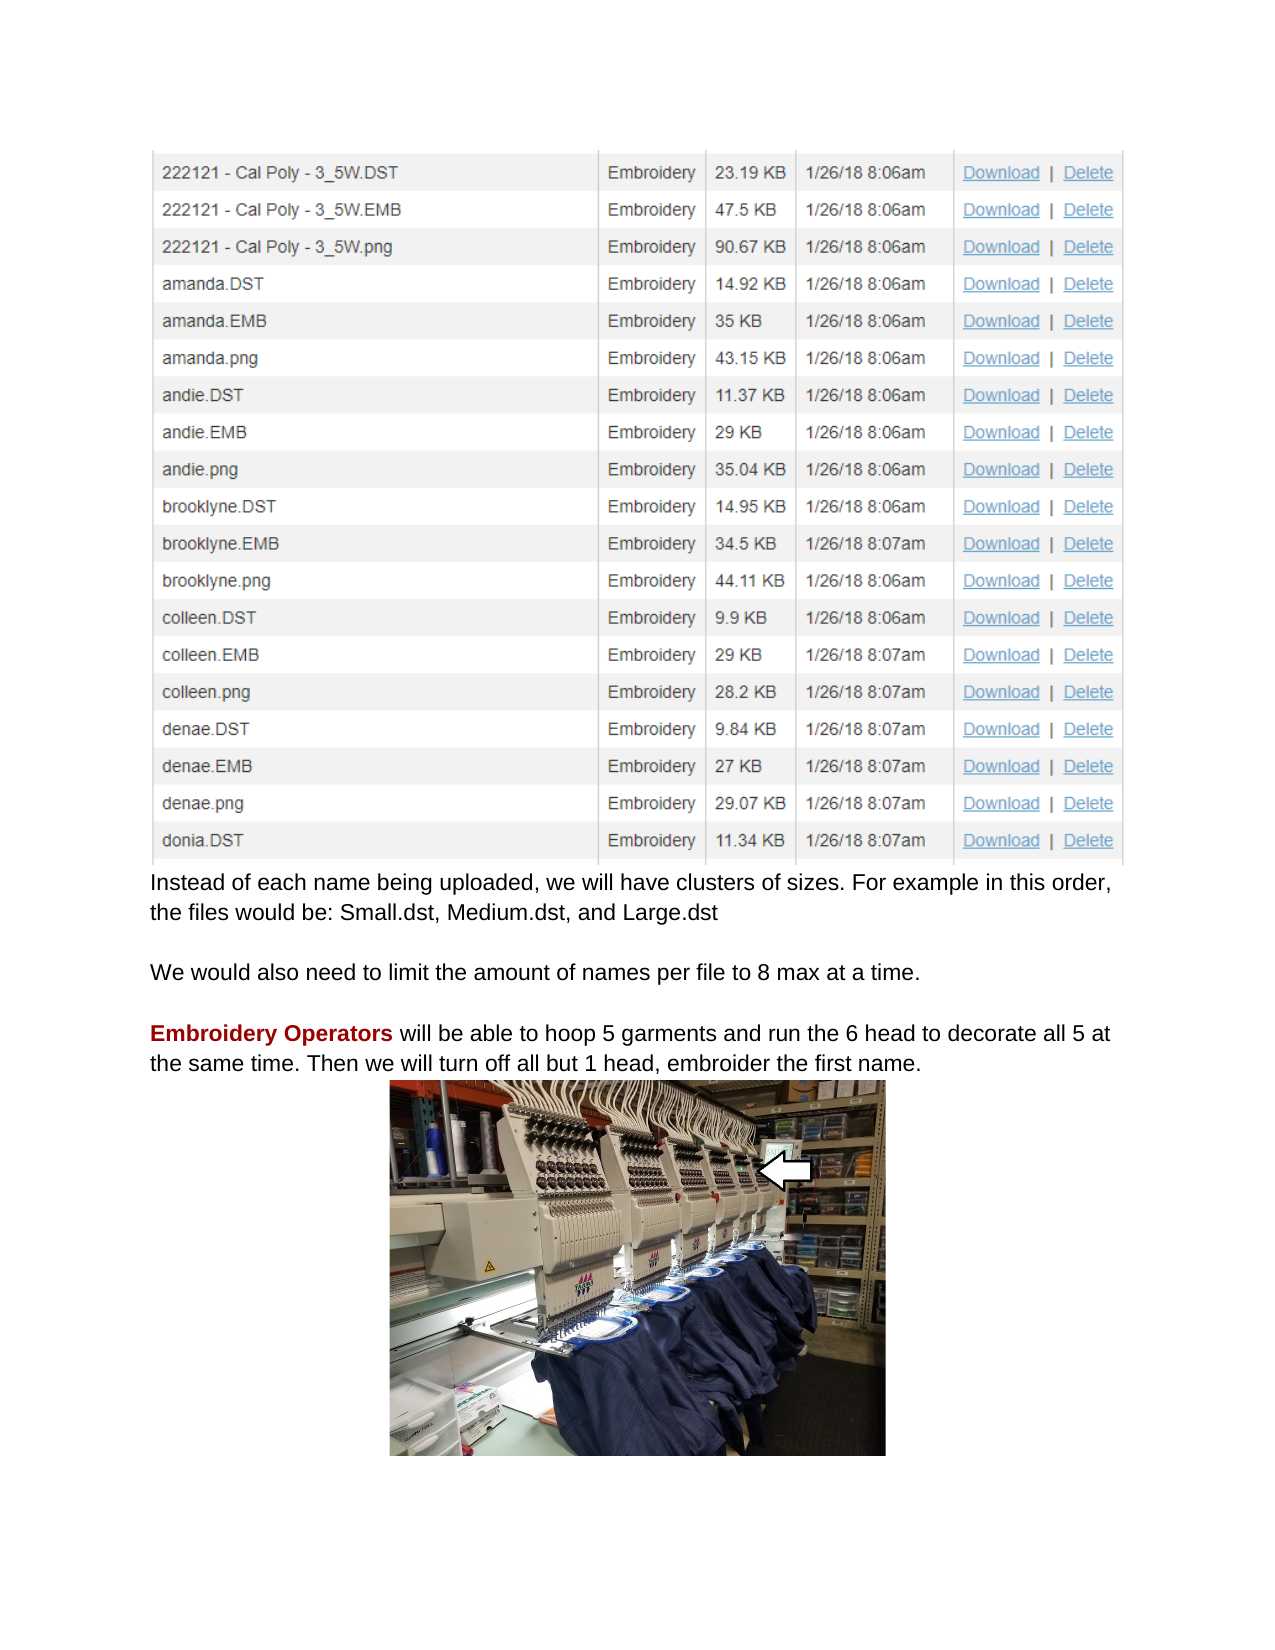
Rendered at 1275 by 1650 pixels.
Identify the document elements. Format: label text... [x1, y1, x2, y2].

text We would also need to limit the amount of names per file to 8 max at a time. [150, 959, 1125, 985]
picture [150, 150, 1125, 865]
text Embroidery Operators will be able to hoop 5 garments and run the 6 head to decorate all 5 at the same time. Then we will turn off all but 1 head, embroider the first name. [150, 1019, 1125, 1076]
text Instead of each name being uploaded, we will have clusters of sizes. For example in this order, the files would be: Small.dst, Medium.dst, and Large.dst [150, 868, 1125, 925]
picture [389, 1080, 886, 1456]
